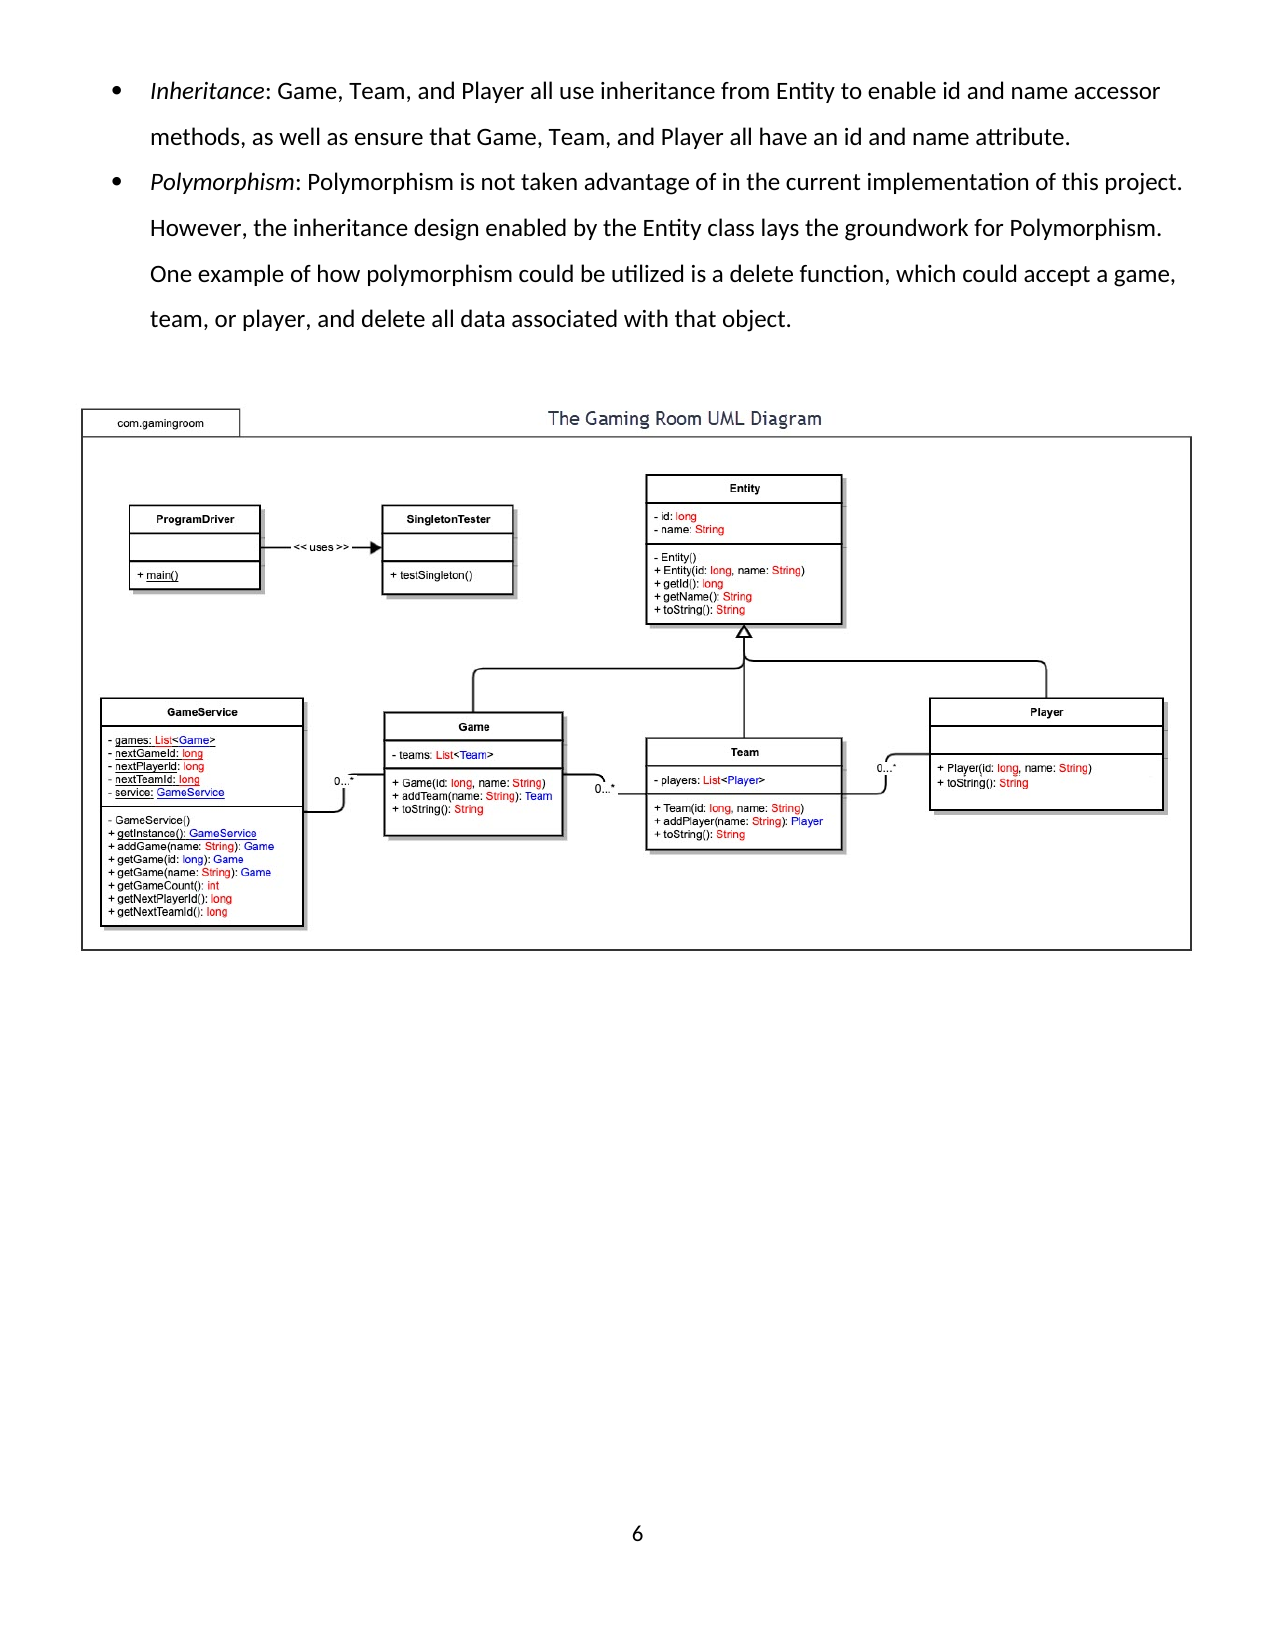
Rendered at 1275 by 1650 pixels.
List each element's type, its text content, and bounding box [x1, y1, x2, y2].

list Inheritance: Game, Team, and Player all use inheritance from Entity to enable id and name accessor methods, as well as ensure that Game, Team, and Player all have an id and name attribute. [112, 75, 1200, 151]
picture [75, 395, 1196, 958]
list Polymorphism: Polymorphism is not taken advantage of in the current implementation of this project. However, the inheritance design enabled by the Entity class lays the groundwork for Polymorphism. One example of how polymorphism could be utilized is a delete function, which could accept a game, team, or player, and delete all data associated with that object. [112, 166, 1200, 334]
